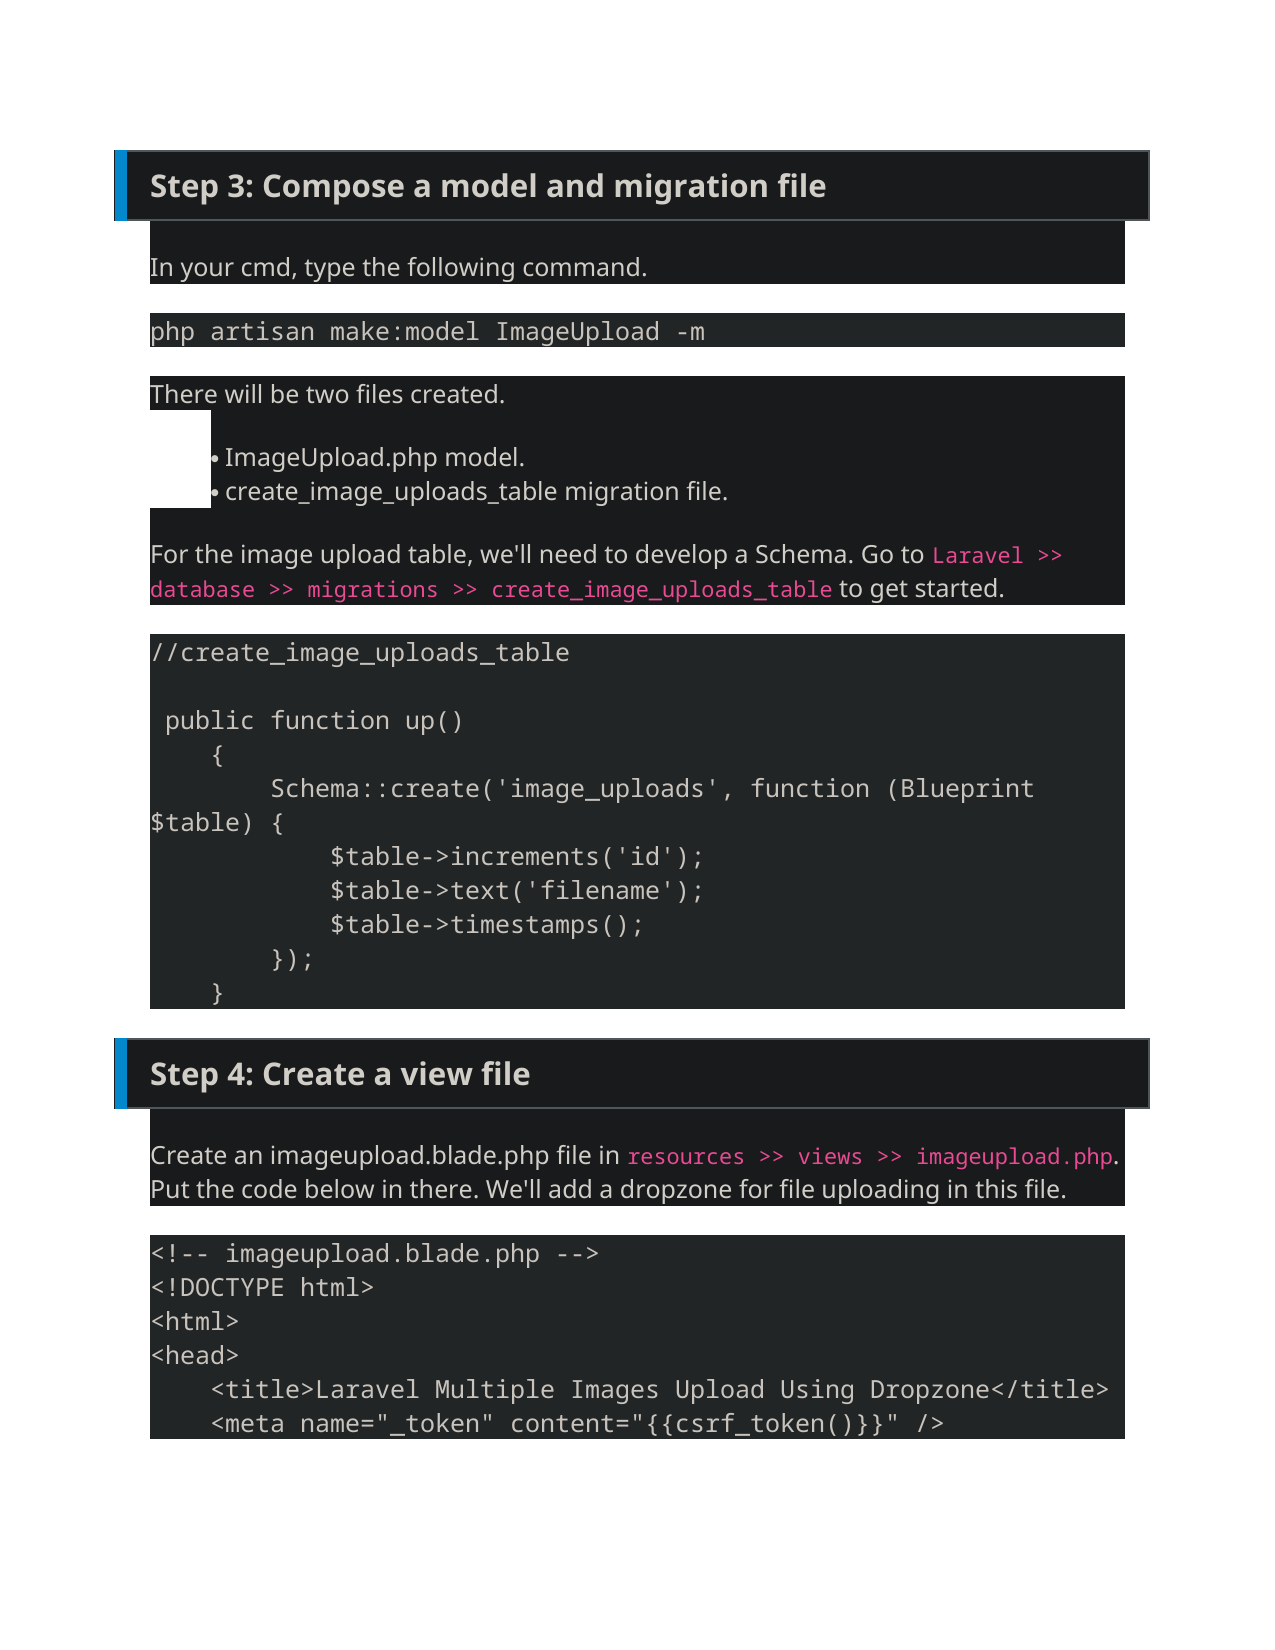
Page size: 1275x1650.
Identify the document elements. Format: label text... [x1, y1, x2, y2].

text <!DOCTYPE html> [150, 1269, 1125, 1303]
text <html> [150, 1303, 1125, 1337]
text Step 4: Create a view file [127, 1040, 1148, 1107]
text public function up() [150, 702, 1125, 736]
text Step 3: Compose a model and migration file [127, 152, 1148, 219]
text $table->increments('id'); [150, 838, 1125, 873]
text } [150, 975, 1125, 1009]
text }); [150, 941, 1125, 975]
text In your cmd, type the following command. [150, 250, 1125, 284]
text Create an imageupload.blade.php file in resources >> views >> imageupload.php. Put the code below in there. We'll add a dropzone for file uploading in this file. [150, 1138, 1125, 1206]
list create_image_uploads_table migration file. [211, 474, 1125, 508]
text { [150, 736, 1125, 770]
text For the image upload table, we'll need to develop a Schema. Go to Laravel >> database >> migrations >> create_image_uploads_table to get started. [150, 537, 1125, 605]
text $table->text('filename'); [150, 873, 1125, 907]
text <title>Laravel Multiple Images Upload Using Dropzone</title> [150, 1371, 1125, 1406]
text $table->timestamps(); [150, 907, 1125, 941]
text <meta name="_token" content="{{csrf_token()}}" /> [150, 1406, 1125, 1439]
text <!-- imageupload.blade.php --> [150, 1235, 1125, 1269]
text <head> [150, 1337, 1125, 1371]
text There will be two files created. [150, 376, 1125, 410]
text Schema::create('image_uploads', function (Blueprint $table) { [150, 770, 1125, 838]
text //create_image_uploads_table [150, 634, 1125, 668]
text php artisan make:model ImageUpload -m [150, 313, 1125, 347]
list ImageUpload.php model. [211, 439, 1125, 474]
